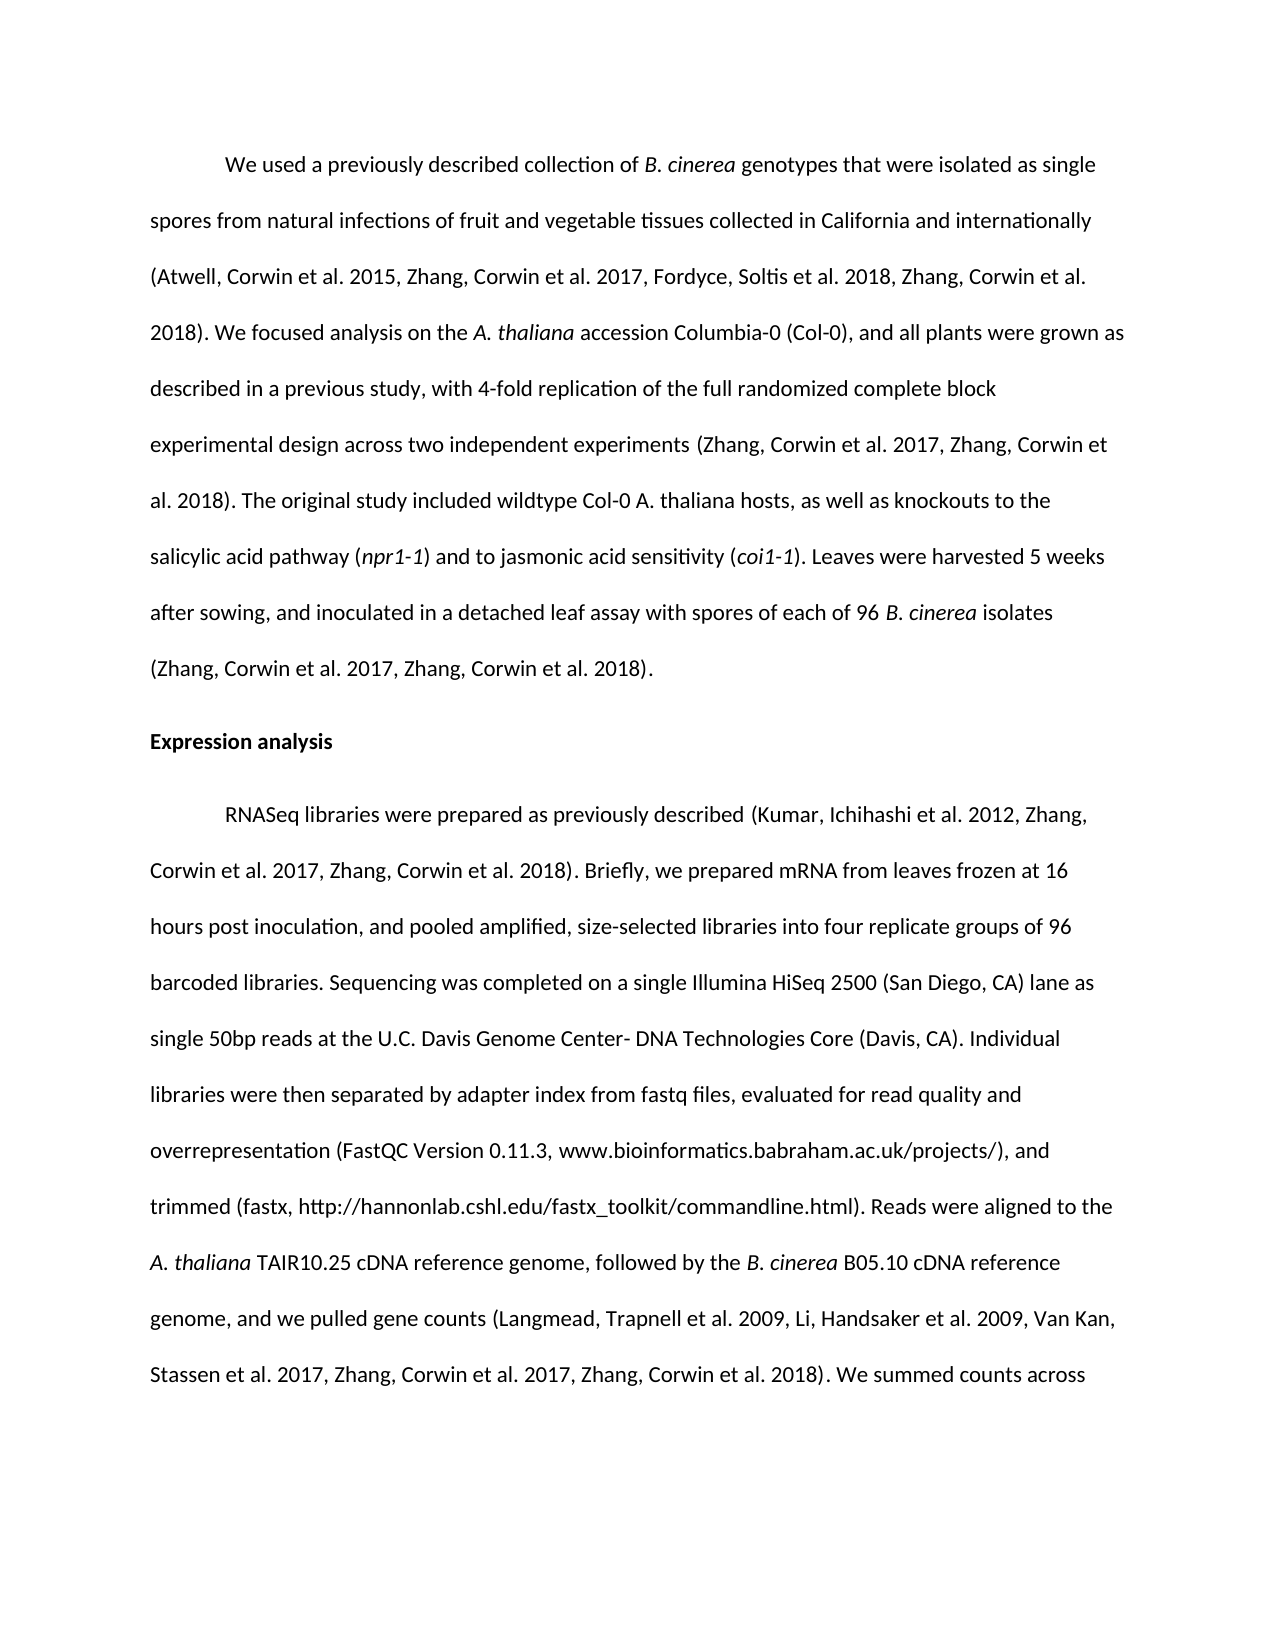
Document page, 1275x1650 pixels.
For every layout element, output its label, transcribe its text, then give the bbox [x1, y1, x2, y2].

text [150, 800, 1125, 1388]
text Expression analysis [150, 727, 1125, 755]
text We used a previously described collection of B. cinerea genotypes that were isolated as single spores from natural infections of fruit and vegetable tissues collected in California and internationally (Atwell, Corwin et al. 2015, Zhang, Corwin et al. 2017, Fordyce, Soltis et al. 2018, Zhang, Corwin et al. 2018). We focused analysis on the A. thaliana accession Columbia-0 (Col-0), and all plants were grown as described in a previous study, with 4-fold replication of the full randomized complete block experimental design across two independent experiments (Zhang, Corwin et al. 2017, Zhang, Corwin et al. 2018). The original study included wildtype Col-0 A. thaliana hosts, as well as knockouts to the salicylic acid pathway (npr1-1) and to jasmonic acid sensitivity (coi1-1). Leaves were harvested 5 weeks after sowing, and inoculated in a detached leaf assay with spores of each of 96 B. cinerea isolates (Zhang, Corwin et al. 2017, Zhang, Corwin et al. 2018). [150, 150, 1125, 682]
